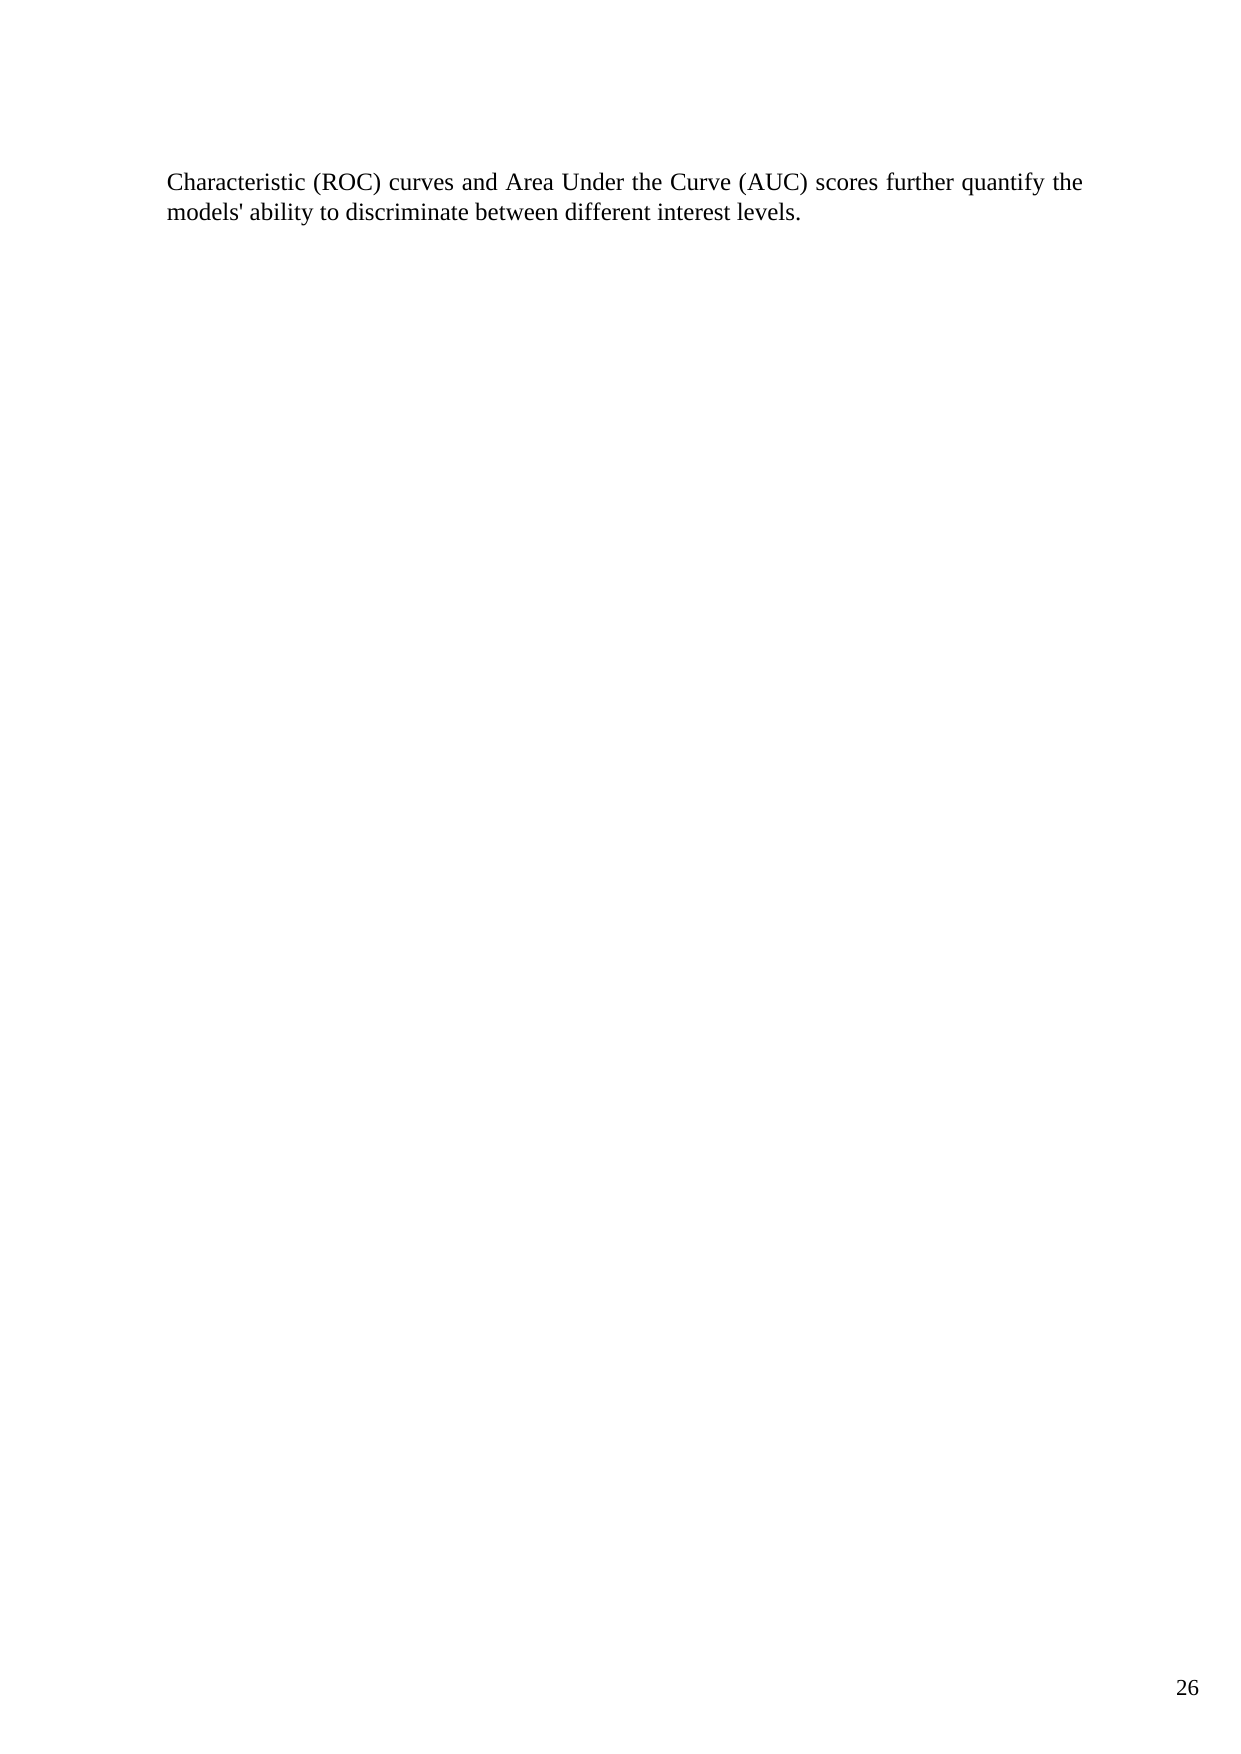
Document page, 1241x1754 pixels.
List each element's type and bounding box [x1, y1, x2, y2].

text [167, 167, 1084, 226]
